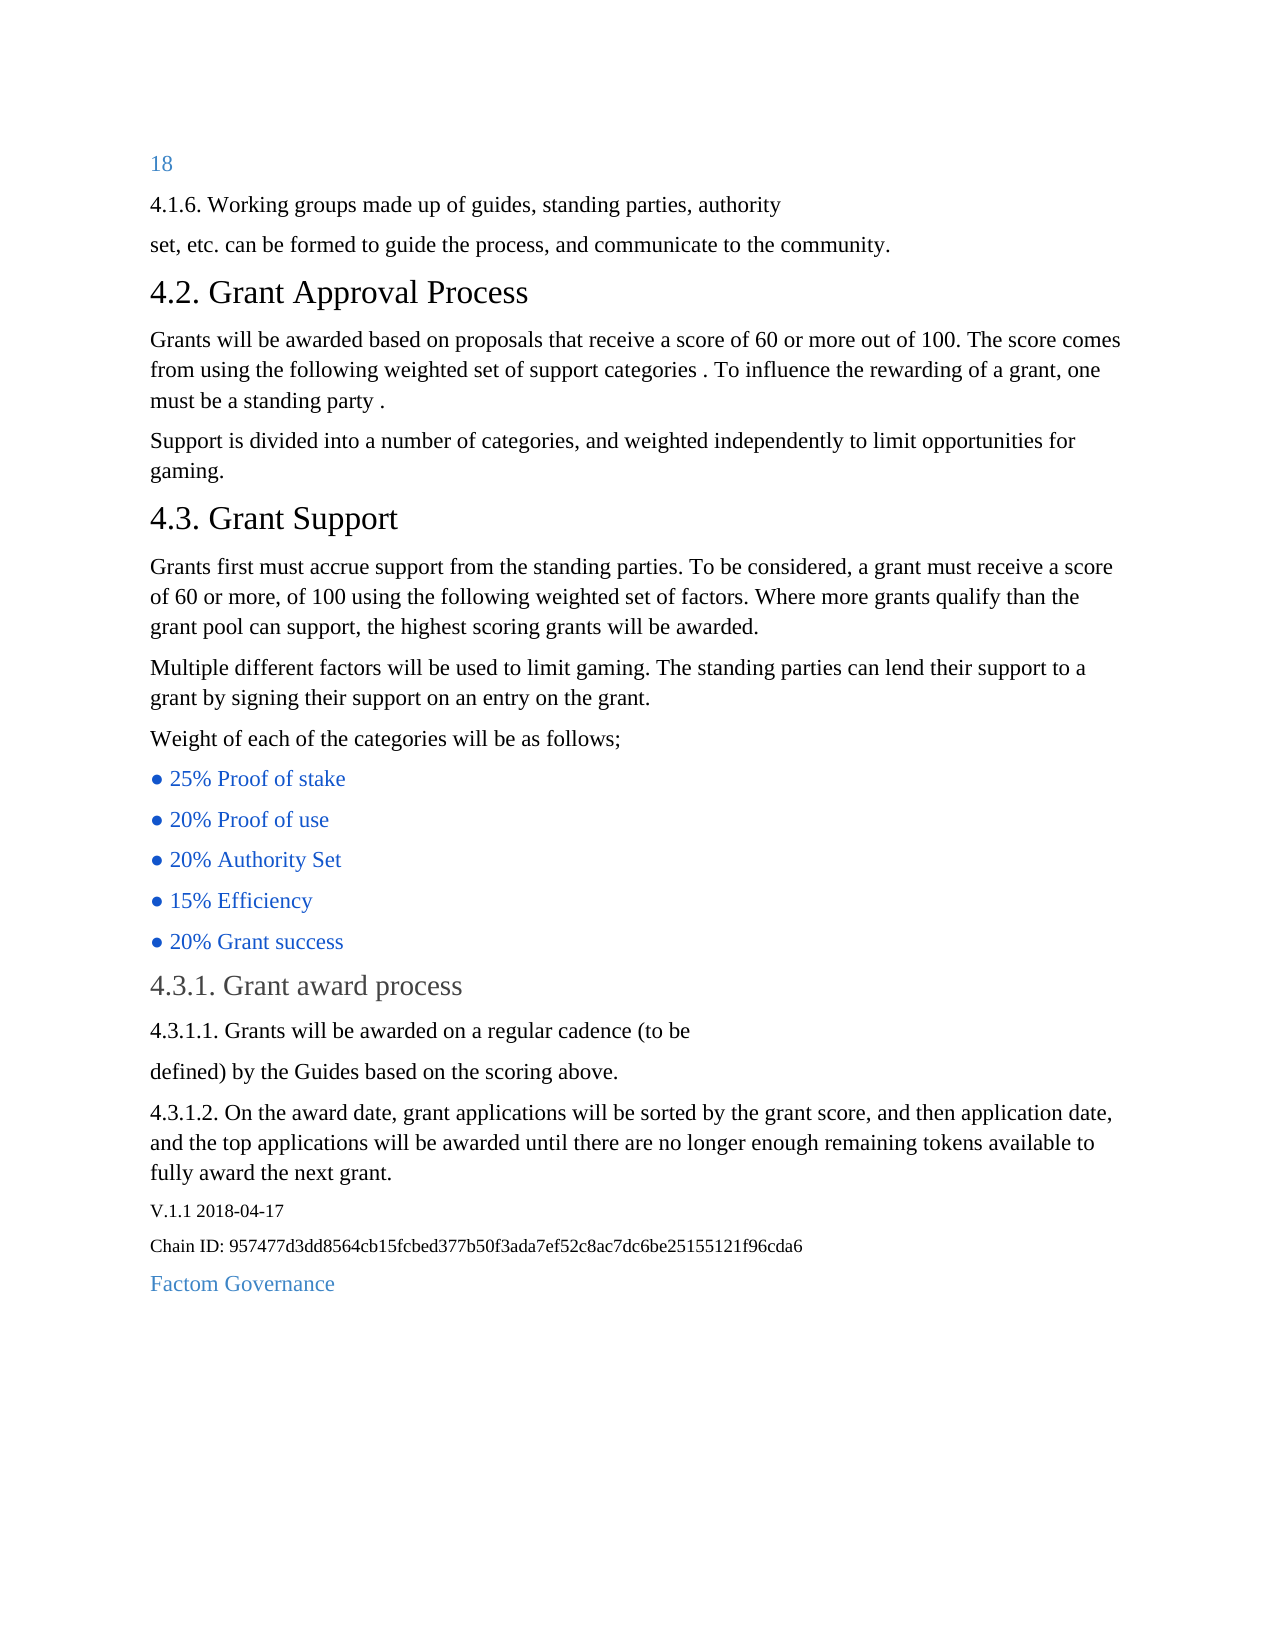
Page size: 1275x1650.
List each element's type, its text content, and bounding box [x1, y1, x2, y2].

text Grants will be awarded based on proposals that receive a score of 60 or more out of 100. The score comes from using the following weighted set of support categories . To influence the rewarding of a grant, one must be a standing party . [150, 326, 1125, 413]
text Factom Governance [150, 1270, 1125, 1296]
text 18 [150, 150, 1125, 176]
text set, etc. can be formed to guide the process, and communicate to the community. [150, 231, 1125, 258]
text Multiple different factors will be used to limit gaming. The standing parties can lend their support to a grant by signing their support on an entry on the grant. [150, 654, 1125, 710]
text ● 15% Efficiency [150, 887, 1125, 913]
text 4.3. Grant Support [150, 498, 1125, 537]
text Grants first must accrue support from the standing parties. To be considered, a grant must receive a score of 60 or more, of 100 using the following weighted set of factors. Where more grants qualify than the grant pool can support, the highest scoring grants will be awarded. [150, 553, 1125, 639]
text Weight of each of the categories will be as follows; [150, 724, 1125, 751]
text Chain ID: 957477d3dd8564cb15fcbed377b50f3ada7ef52c8ac7dc6be25155121f96cda6 [150, 1235, 1125, 1256]
text defined) by the Guides based on the scoring above. [150, 1058, 1125, 1084]
text 4.3.1.1. Grants will be awarded on a regular cadence (to be [150, 1017, 1125, 1044]
text 4.2. Grant Approval Process [150, 272, 1125, 310]
text ● 20% Authority Set [150, 846, 1125, 873]
text 4.3.1.2. On the award date, grant applications will be sorted by the grant score, and then application date, and the top applications will be awarded until there are no longer enough remaining tokens available to fully award the next grant. [150, 1098, 1125, 1185]
text V.1.1 2018-04-17 [150, 1199, 1125, 1221]
text ● 25% Proof of stake [150, 765, 1125, 792]
text Support is divided into a number of categories, and weighted independently to limit opportunities for gaming. [150, 427, 1125, 484]
text 4.1.6. Working groups made up of guides, standing parties, authority [150, 191, 1125, 217]
text ● 20% Grant success [150, 928, 1125, 954]
text ● 20% Proof of use [150, 806, 1125, 832]
text 4.3.1. Grant award process [150, 968, 1125, 1002]
